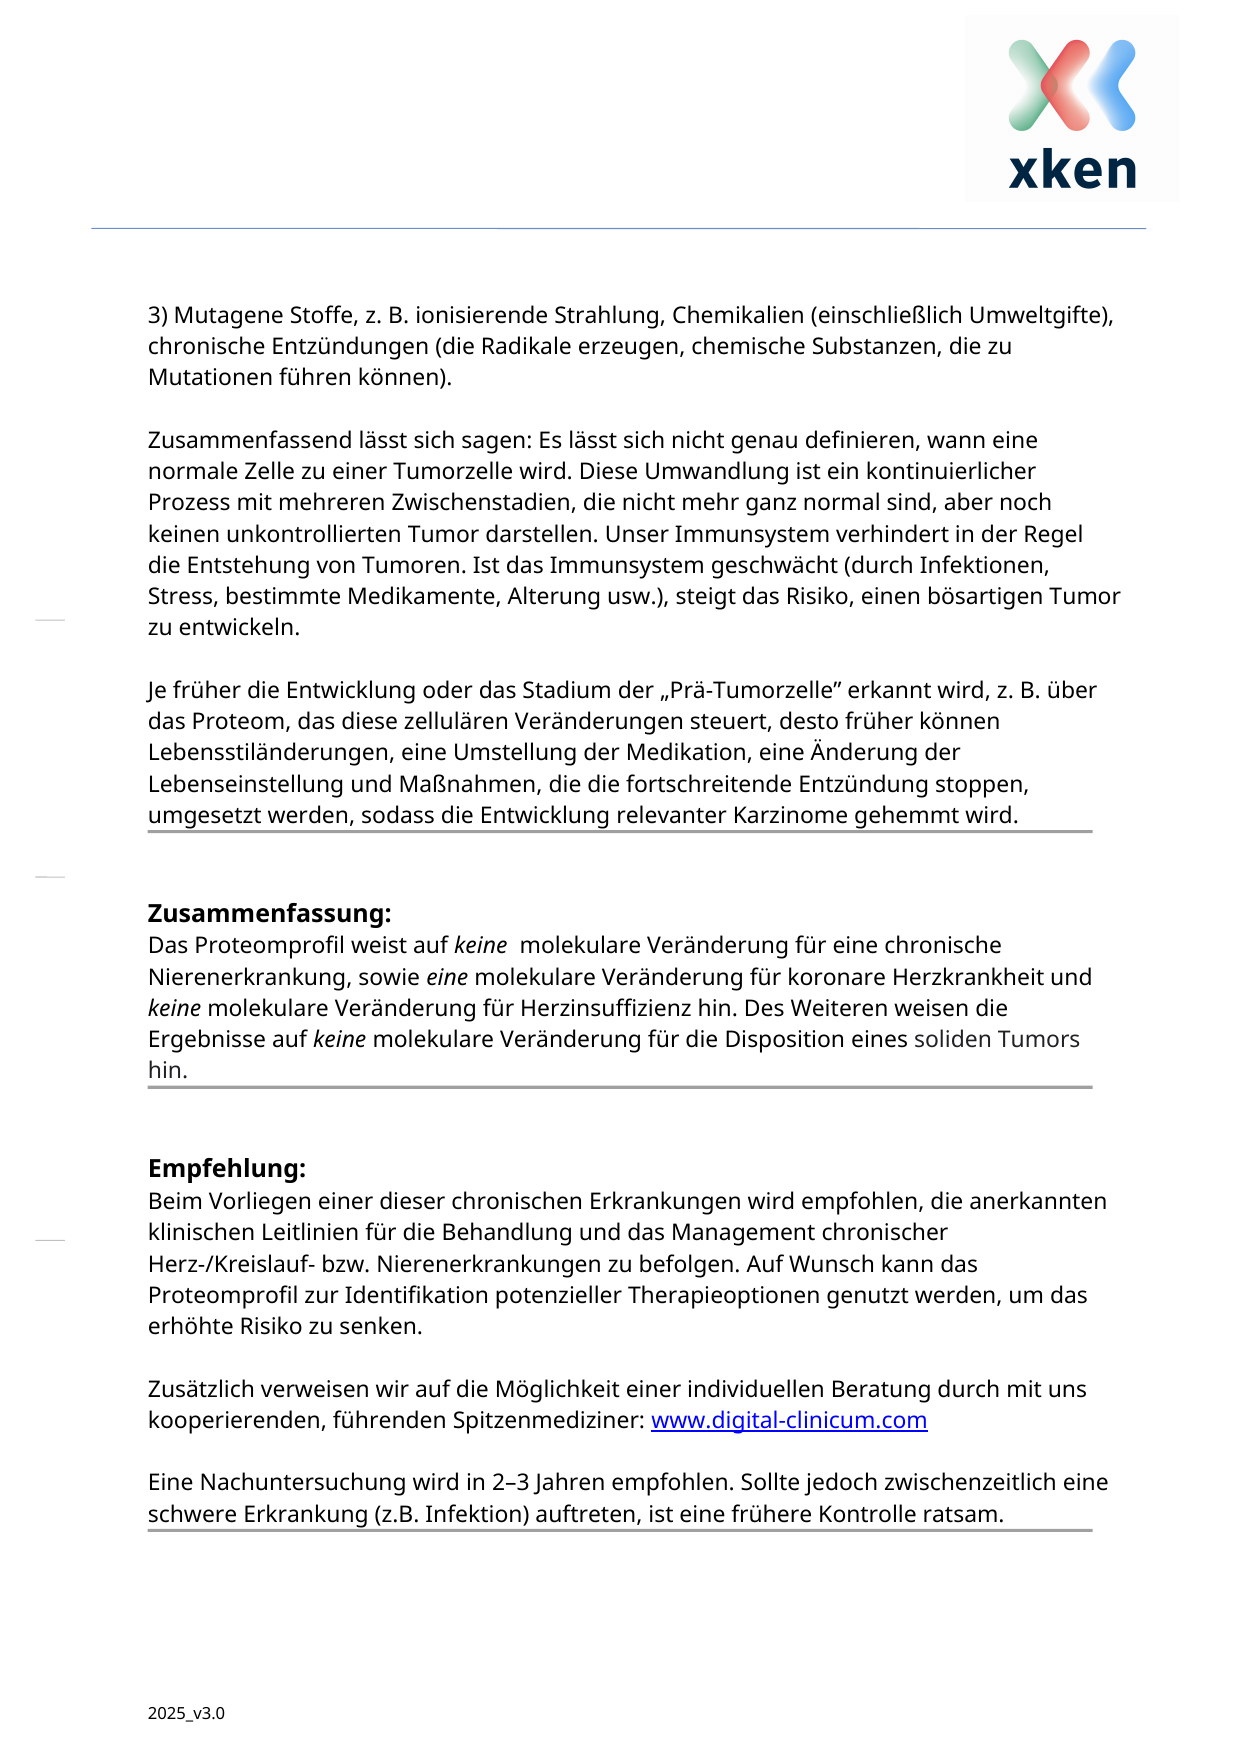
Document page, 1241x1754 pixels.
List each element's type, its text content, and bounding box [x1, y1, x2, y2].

text 3) Mutagene Stoffe, z. B. ionisierende Strahlung, Chemikalien (einschließlich Umweltgifte), chronische Entzündungen (die Radikale erzeugen, chemische Substanzen, die zu Mutationen führen können). [148, 236, 1122, 392]
text Zusätzlich verweisen wir auf die Möglichkeit einer individuellen Beratung durch mit uns kooperierenden, führenden Spitzenmediziner: www.digital-clinicum.com [148, 1372, 1122, 1435]
text Je früher die Entwicklung oder das Stadium der „Prä-Tumorzelle” erkannt wird, z. B. über das Proteom, das diese zellulären Veränderungen steuert, desto früher können Lebensstiländerungen, eine Umstellung der Medikation, eine Änderung der Lebenseinstellung und Maßnahmen, die die fortschreitende Entzündung stoppen, umgesetzt werden, sodass die Entwicklung relevanter Karzinome gehemmt wird. [148, 674, 1122, 830]
text Empfehlung: Beim Vorliegen einer dieser chronischen Erkrankungen wird empfohlen, die anerkannten klinischen Leitlinien für die Behandlung und das Management chronischer Herz-/Kreislauf- bzw. Nierenerkrankungen zu befolgen. Auf Wunsch kann das Proteomprofil zur Identifikation potenzieller Therapieoptionen genutzt werden, um das erhöhte Risiko zu senken. [148, 1151, 1122, 1341]
text Zusammenfassung: Das Proteomprofil weist auf keine molekulare Veränderung für eine chronische Nierenerkrankung, sowie eine molekulare Veränderung für koronare Herzkrankheit und keine molekulare Veränderung für Herzinsuffizienz hin. Des Weiteren weisen die Ergebnisse auf keine molekulare Veränderung für die Disposition eines soliden Tumors hin. [148, 895, 1122, 1086]
text Zusammenfassend lässt sich sagen: Es lässt sich nicht genau definieren, wann eine normale Zelle zu einer Tumorzelle wird. Diese Umwandlung ist ein kontinuierlicher Prozess mit mehreren Zwischenstadien, die nicht mehr ganz normal sind, aber noch keinen unkontrollierten Tumor darstellen. Unser Immunsystem verhindert in der Regel die Entstehung von Tumoren. Ist das Immunsystem geschwächt (durch Infektionen, Stress, bestimmte Medikamente, Alterung usw.), steigt das Risiko, einen bösartigen Tumor zu entwickeln. [148, 424, 1122, 642]
picture [965, 15, 1179, 203]
text Eine Nachuntersuchung wird in 2–3 Jahren empfohlen. Sollte jedoch zwischenzeitlich eine schwere Erkrankung (z.B. Infektion) auftreten, ist eine frühere Kontrolle ratsam. [148, 1466, 1122, 1529]
